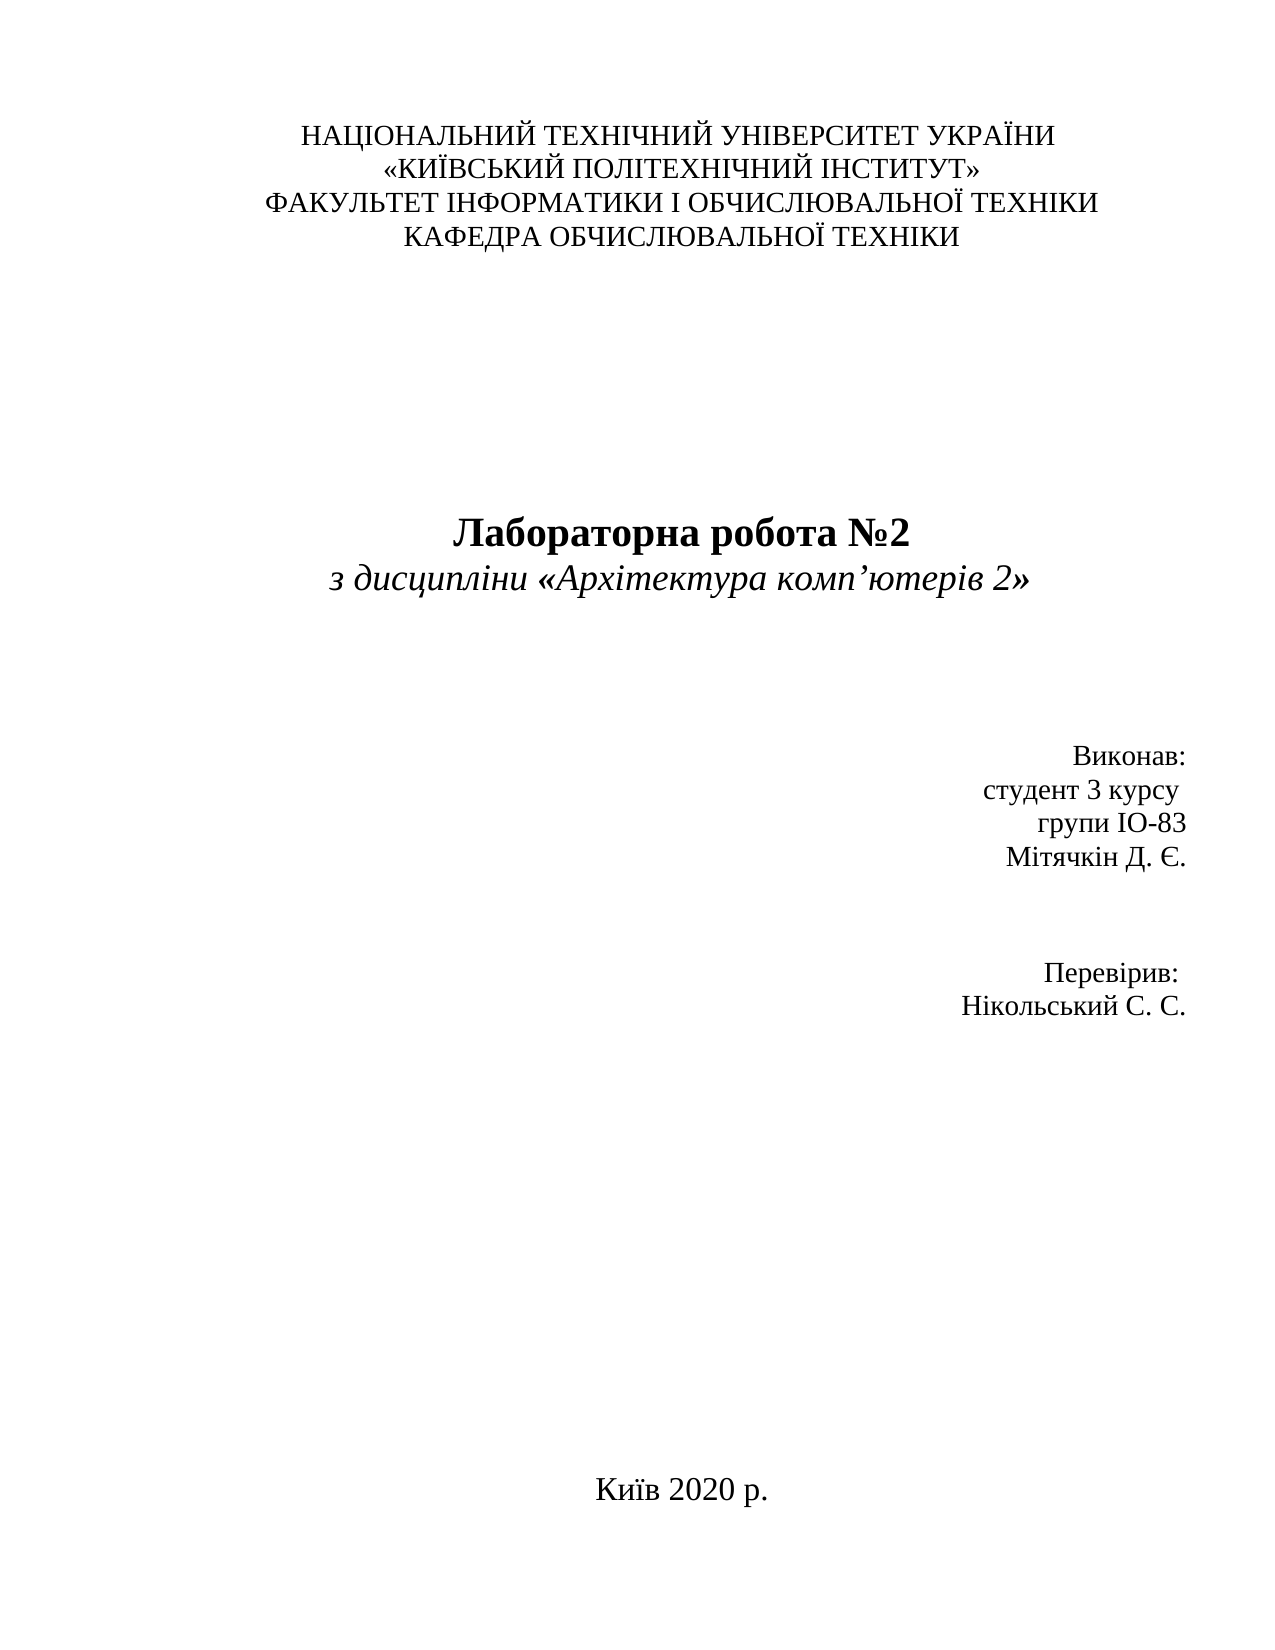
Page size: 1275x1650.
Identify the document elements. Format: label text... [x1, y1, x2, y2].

text групи ІО-83 [177, 805, 1186, 839]
text Мітячкін Д. Є. [177, 839, 1186, 872]
text студент 3 курсу [177, 772, 1186, 805]
text Лабораторна робота №2 [177, 507, 1186, 555]
text НАЦІОНАЛЬНИЙ ТЕХНІЧНИЙ УНІВЕРСИТЕТ УКРАЇНИ [177, 118, 1186, 152]
text ФАКУЛЬТЕТ ІНФОРМАТИКИ І ОБЧИСЛЮВАЛЬНОЇ ТЕХНІКИ [177, 185, 1186, 219]
text КАФЕДРА ОБЧИСЛЮВАЛЬНОЇ ТЕХНІКИ [177, 219, 1186, 252]
text Нікольський С. С. [177, 988, 1186, 1022]
text Виконав: [177, 738, 1186, 772]
text Київ 2020 р. [177, 1469, 1186, 1507]
text Перевірив: [177, 955, 1186, 988]
text «КИЇВСЬКИЙ ПОЛІТЕХНІЧНИЙ ІНСТИТУТ» [177, 152, 1186, 185]
text з дисципліни «Архітектура комп’ютерів 2» [177, 555, 1186, 598]
